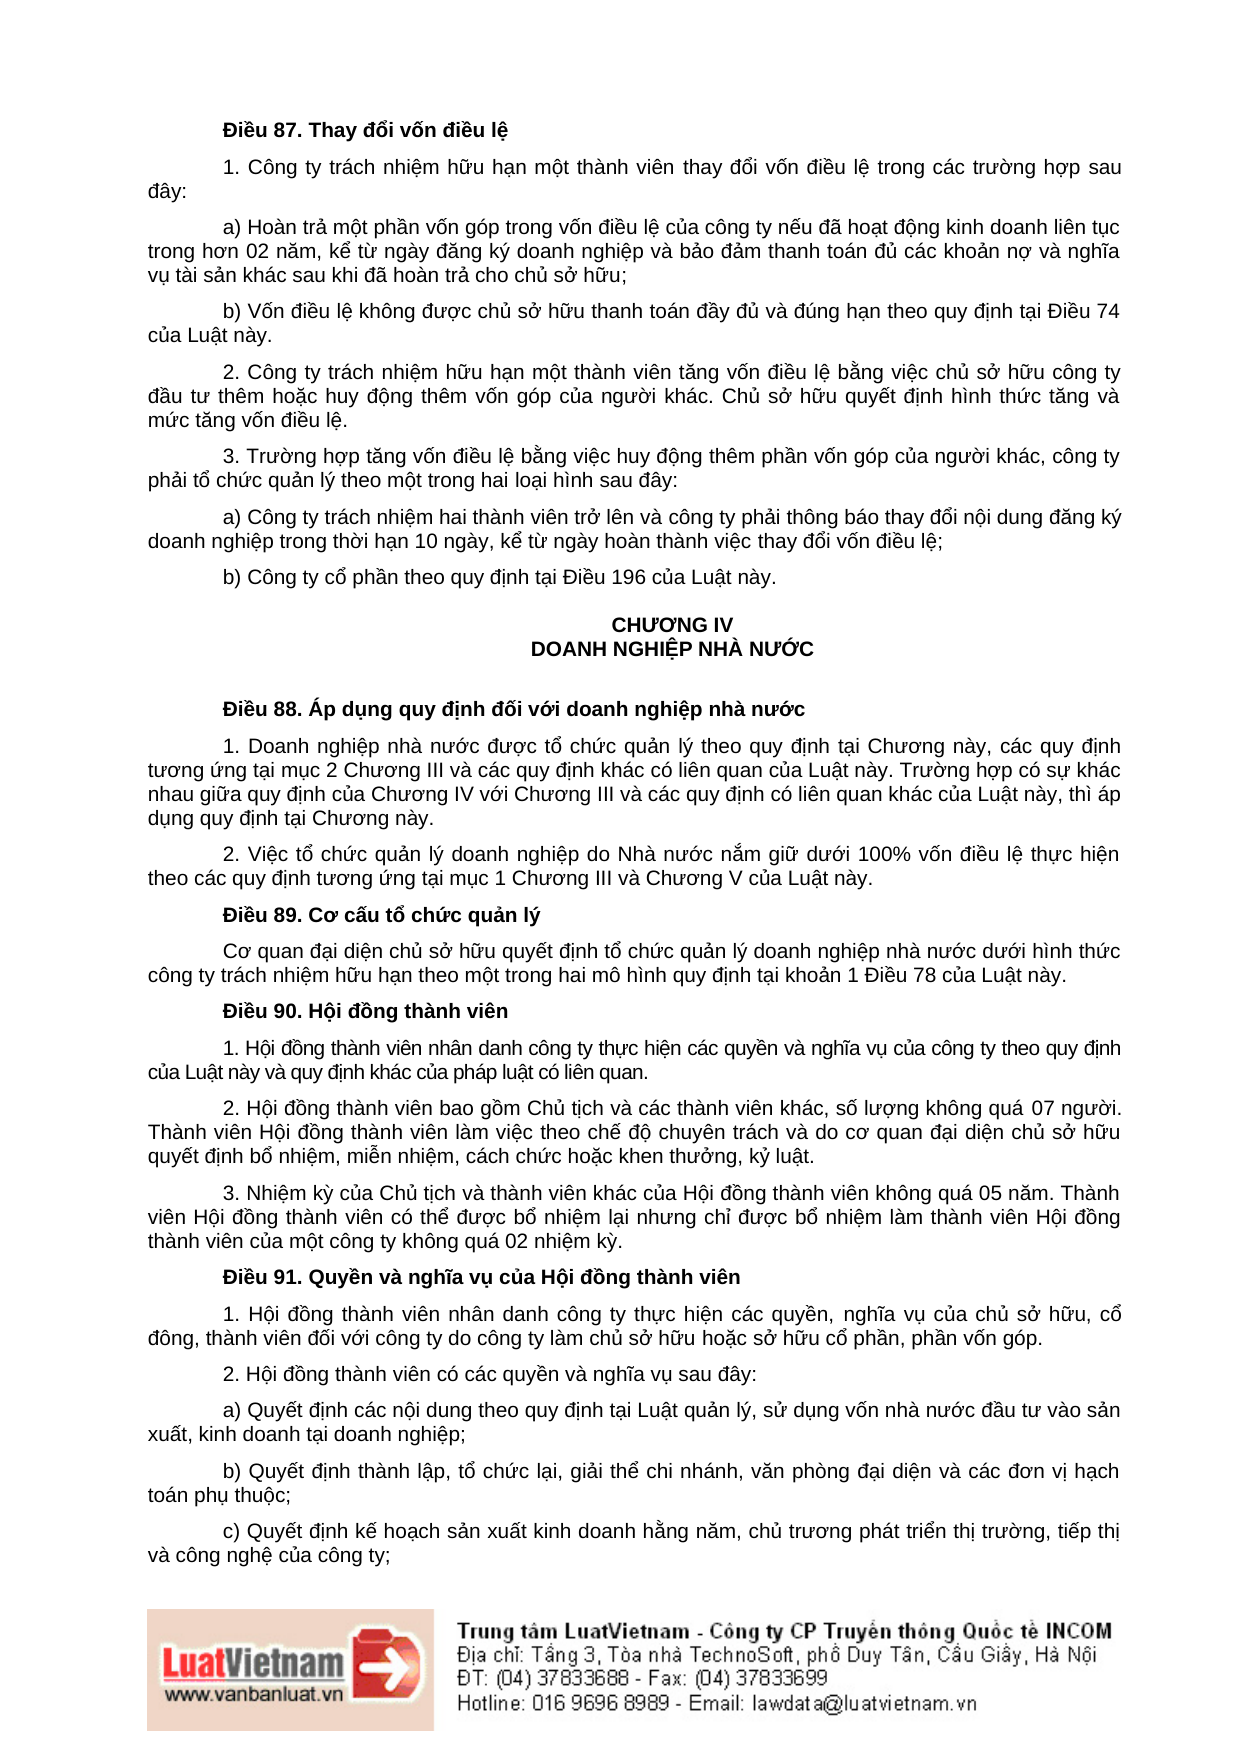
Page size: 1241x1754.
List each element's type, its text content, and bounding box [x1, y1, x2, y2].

text a) Hoàn trả một phần vốn góp trong vốn điều lệ của công ty nếu đã hoạt động kinh doanh liên tục trong hơn 02 năm, kể từ ngày đăng ký doanh nghiệp và bảo đảm thanh toán đủ các khoản nợ và nghĩa vụ tài sản khác sau khi đã hoàn trả cho chủ sở hữu; [148, 215, 1122, 287]
subtitle Điều 89. Cơ cấu tổ chức quản lý [148, 902, 1122, 926]
text a) Quyết định các nội dung theo quy định tại Luật quản lý, sử dụng vốn nhà nước đầu tư vào sản xuất, kinh doanh tại doanh nghiệp; [148, 1398, 1122, 1446]
text 1. Hội đồng thành viên nhân danh công ty thực hiện các quyền, nghĩa vụ của chủ sở hữu, cổ đông, thành viên đối với công ty do công ty làm chủ sở hữu hoặc sở hữu cổ phần, phần vốn góp. [148, 1301, 1122, 1349]
text b) Công ty cổ phần theo quy định tại Điều 196 của Luật này. [148, 565, 1122, 589]
text CHƯƠNG IV [148, 613, 1122, 637]
text c) Quyết định kế hoạch sản xuất kinh doanh hằng năm, chủ trương phát triển thị trường, tiếp thị và công nghệ của công ty; [148, 1519, 1122, 1567]
text Cơ quan đại diện chủ sở hữu quyết định tổ chức quản lý doanh nghiệp nhà nước dưới hình thức công ty trách nhiệm hữu hạn theo một trong hai mô hình quy định tại khoản 1 Điều 78 của Luật này. [148, 939, 1122, 987]
text 3. Nhiệm kỳ của Chủ tịch và thành viên khác của Hội đồng thành viên không quá 05 năm. Thành viên Hội đồng thành viên có thể được bổ nhiệm lại nhưng chỉ được bổ nhiệm làm thành viên Hội đồng thành viên của một công ty không quá 02 nhiệm kỳ. [148, 1181, 1122, 1252]
text a) Công ty trách nhiệm hai thành viên trở lên và công ty phải thông báo thay đổi nội dung đăng ký doanh nghiệp trong thời hạn 10 ngày, kể từ ngày hoàn thành việc thay đổi vốn điều lệ; [148, 504, 1122, 552]
text b) Quyết định thành lập, tổ chức lại, giải thể chi nhánh, văn phòng đại diện và các đơn vị hạch toán phụ thuộc; [148, 1459, 1122, 1507]
subtitle DOANH NGHIỆP NHÀ NƯỚC [148, 637, 1122, 661]
text 1. Doanh nghiệp nhà nước được tổ chức quản lý theo quy định tại Chương này, các quy định tương ứng tại mục 2 Chương III và các quy định khác có liên quan của Luật này. Trường hợp có sự khác nhau giữa quy định của Chương IV với Chương III và các quy định có liên quan khác của Luật này, thì áp dụng quy định tại Chương này. [148, 734, 1122, 829]
subtitle Điều 88. Áp dụng quy định đối với doanh nghiệp nhà nước [148, 697, 1122, 721]
text 2. Hội đồng thành viên bao gồm Chủ tịch và các thành viên khác, số lượng không quá 07 người. Thành viên Hội đồng thành viên làm việc theo chế độ chuyên trách và do cơ quan đại diện chủ sở hữu quyết định bổ nhiệm, miễn nhiệm, cách chức hoặc khen thưởng, kỷ luật. [148, 1096, 1122, 1168]
text 1. Công ty trách nhiệm hữu hạn một thành viên thay đổi vốn điều lệ trong các trường hợp sau đây: [148, 154, 1122, 202]
subtitle Điều 91. Quyền và nghĩa vụ của Hội đồng thành viên [148, 1265, 1122, 1289]
text 1. Hội đồng thành viên nhân danh công ty thực hiện các quyền và nghĩa vụ của công ty theo quy định của Luật này và quy định khác của pháp luật có liên quan. [148, 1036, 1122, 1084]
text 2. Hội đồng thành viên có các quyền và nghĩa vụ sau đây: [148, 1362, 1122, 1386]
text 2. Việc tổ chức quản lý doanh nghiệp do Nhà nước nắm giữ dưới 100% vốn điều lệ thực hiện theo các quy định tương ứng tại mục 1 Chương III và Chương V của Luật này. [148, 842, 1122, 890]
text b) Vốn điều lệ không được chủ sở hữu thanh toán đầy đủ và đúng hạn theo quy định tại Điều 74 của Luật này. [148, 299, 1122, 347]
picture [147, 1609, 1122, 1731]
text 3. Trường hợp tăng vốn điều lệ bằng việc huy động thêm phần vốn góp của người khác, công ty phải tổ chức quản lý theo một trong hai loại hình sau đây: [148, 444, 1122, 492]
subtitle Điều 90. Hội đồng thành viên [148, 999, 1122, 1023]
text 2. Công ty trách nhiệm hữu hạn một thành viên tăng vốn điều lệ bằng việc chủ sở hữu công ty đầu tư thêm hoặc huy động thêm vốn góp của người khác. Chủ sở hữu quyết định hình thức tăng và mức tăng vốn điều lệ. [148, 360, 1122, 432]
subtitle Điều 87. Thay đổi vốn điều lệ [148, 118, 1122, 142]
